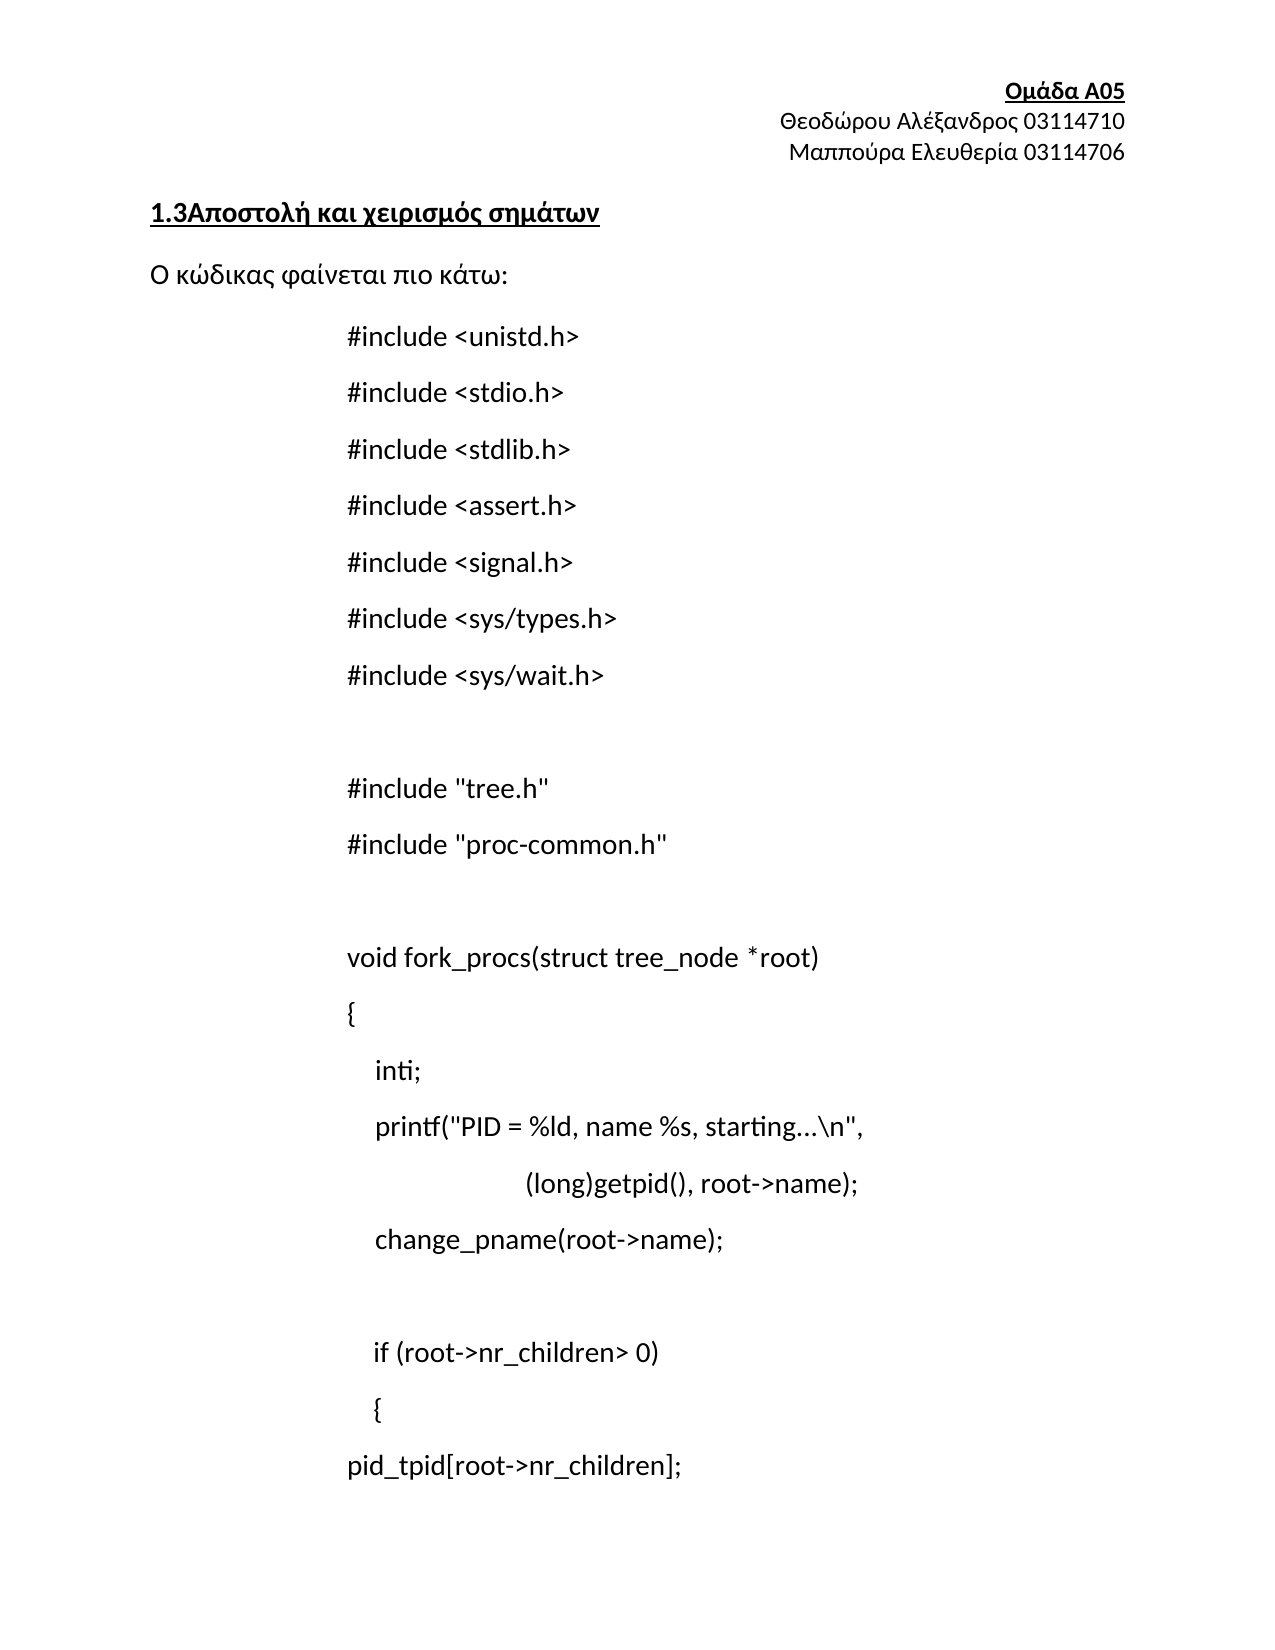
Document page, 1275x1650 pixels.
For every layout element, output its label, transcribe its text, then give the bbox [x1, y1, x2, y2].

text 1.3Αποστολή και χειρισμός σημάτων [150, 194, 1125, 230]
text #include <signal.h> [347, 544, 1125, 579]
text (long)getpid(), root->name); [347, 1165, 1125, 1201]
text O κώδικας φαίνεται πιο κάτω: [150, 256, 1125, 292]
text pid_tpid[root->nr_children]; [347, 1447, 1125, 1483]
text #include <unistd.h> [347, 318, 1125, 354]
text #include <stdio.h> [347, 374, 1125, 410]
text #include <assert.h> [347, 487, 1125, 523]
text if (root->nr_children> 0) [347, 1334, 1125, 1370]
text change_pname(root->name); [347, 1221, 1125, 1257]
text #include <sys/wait.h> [347, 657, 1125, 692]
text #include "proc-common.h" [347, 826, 1125, 862]
text inti; [347, 1052, 1125, 1088]
text void fork_procs(struct tree_node *root) [347, 939, 1125, 975]
text { [347, 1391, 1125, 1426]
text #include <stdlib.h> [347, 431, 1125, 467]
text printf("PID = %ld, name %s, starting...\n", [347, 1108, 1125, 1144]
text #include "tree.h" [347, 770, 1125, 805]
text { [347, 996, 1125, 1031]
text #include <sys/types.h> [347, 600, 1125, 636]
